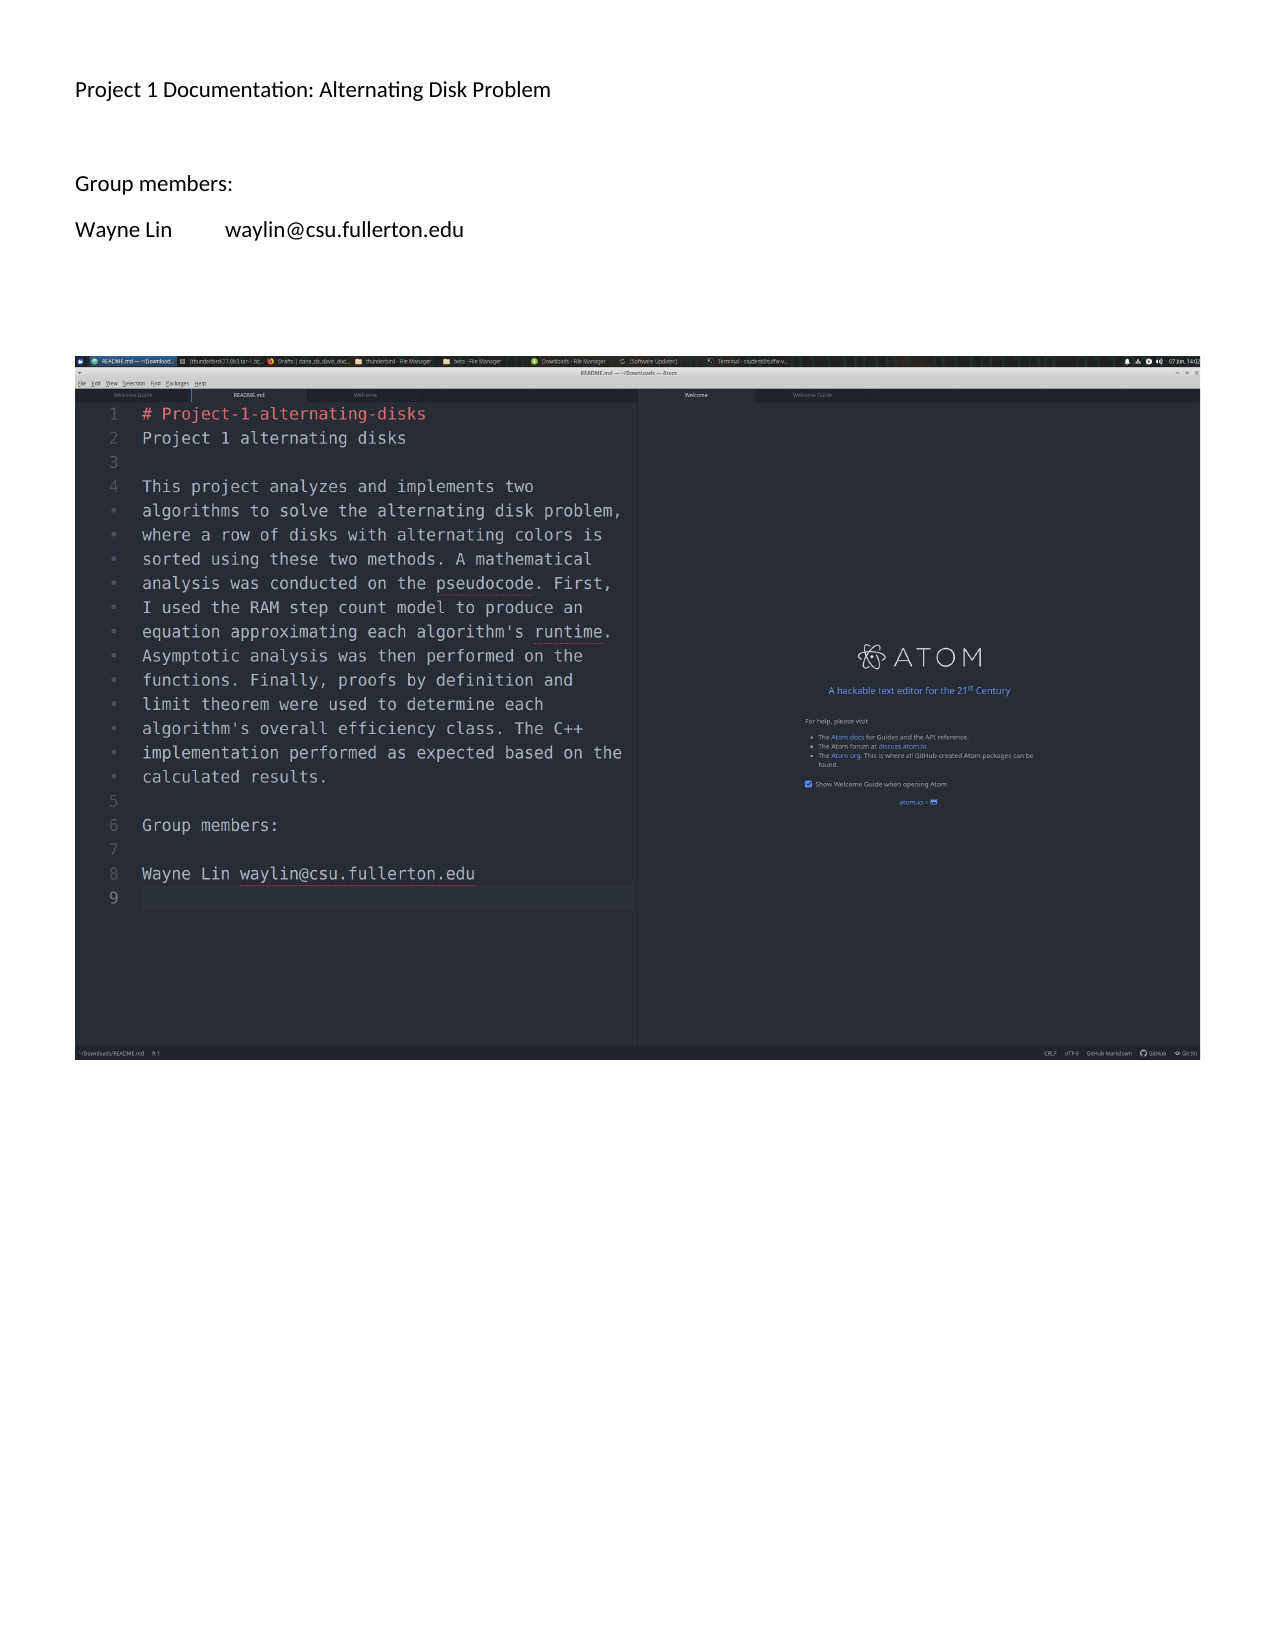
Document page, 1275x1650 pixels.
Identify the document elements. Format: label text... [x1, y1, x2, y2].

text Group members: [75, 169, 1200, 197]
text Wayne Lin waylin@csu.fullerton.edu [75, 216, 1200, 244]
picture [75, 356, 1200, 1060]
text Project 1 Documentation: Alternating Disk Problem [75, 75, 1200, 103]
